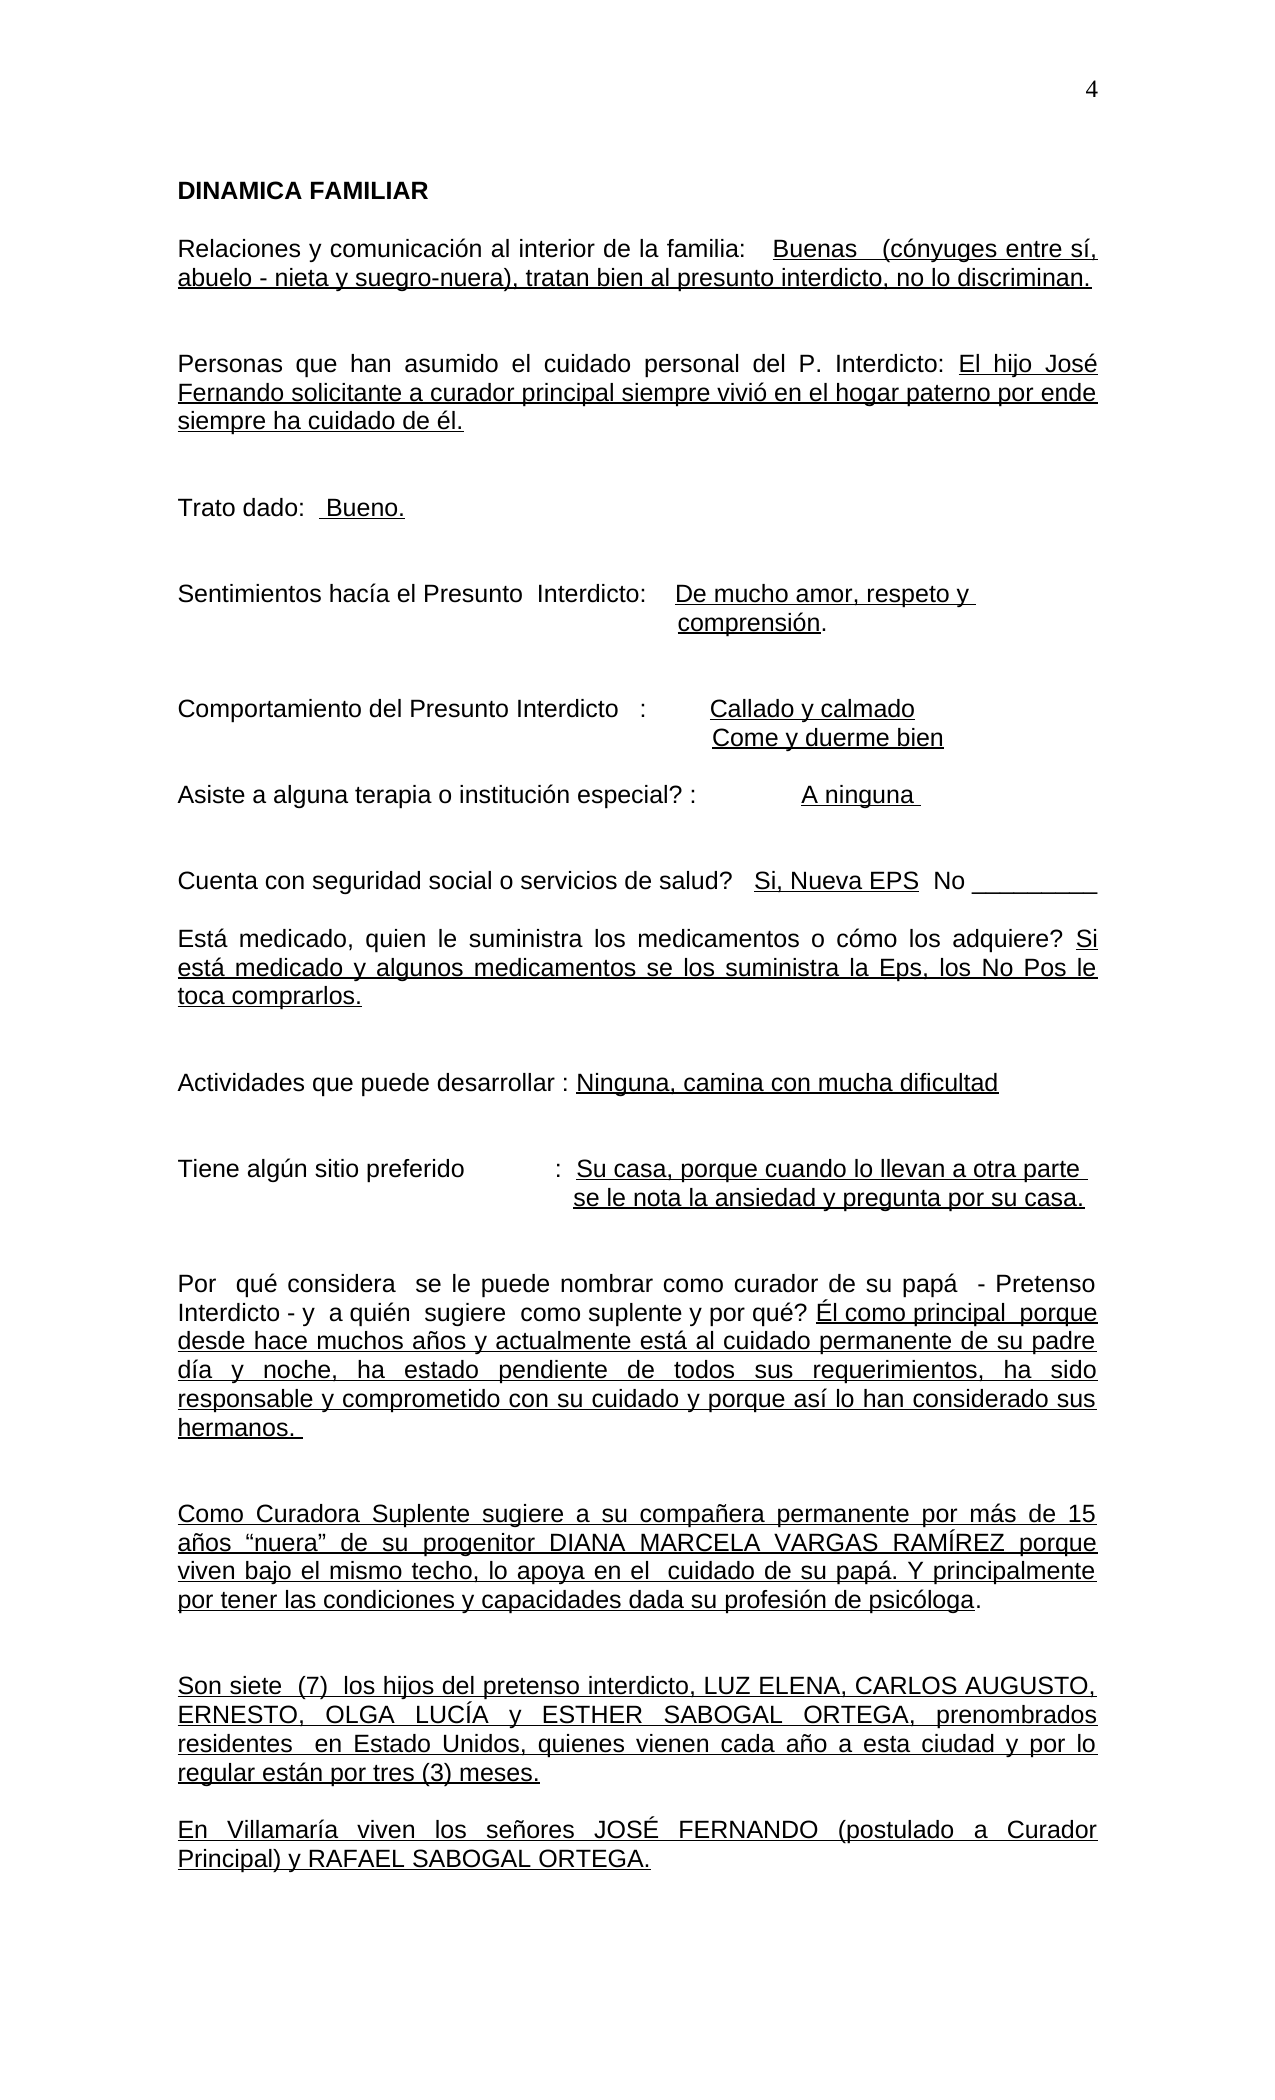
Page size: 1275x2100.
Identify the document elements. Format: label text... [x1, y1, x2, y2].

text Está medicado, quien le suministra los medicamentos o cómo los adquiere? Si está medicado y algunos medicamentos se los suministra la Eps, los No Pos le toca comprarlos. [177, 978, 1098, 1010]
text Personas que han asumido el cuidado personal del P. Interdicto: El hijo José Fernando solicitante a curador principal siempre vivió en el hogar paterno por ende siempre ha cuidado de él. [177, 403, 1098, 435]
text En Villamaría viven los señores JOSÉ FERNANDO (postulado a Curador Principal) y RAFAEL SABOGAL ORTEGA. [177, 1815, 1098, 1840]
text Comportamiento del Presunto Interdicto : Callado y calmado [177, 694, 1098, 723]
text Trato dado: Bueno. [177, 493, 1098, 521]
text se le nota la ansiedad y pregunta por su casa. [177, 1183, 1098, 1211]
text Por qué considera se le puede nombrar como curador de su papá - Pretenso Interdicto - y a quién sugiere como suplente y por qué? Él como principal porque desde hace muchos años y actualmente está al cuidado permanente de su padre día y noche, ha estado pendiente de todos sus requerimientos, ha sido responsable y comprometido con su cuidado y porque así lo han considerado sus hermanos. [177, 1381, 1098, 1441]
text DINAMICA FAMILIAR [177, 176, 1098, 205]
text Come y duerme bien [177, 723, 1098, 751]
text Relaciones y comunicación al interior de la familia: Buenas (cónyuges entre sí, abuelo - nieta y suegro-nuera), tratan bien al presunto interdicto, no lo discriminan. [177, 234, 1098, 291]
text Asiste a alguna terapia o institución especial? : A ninguna [177, 780, 1098, 809]
text comprensión. [177, 608, 1098, 636]
text Cuenta con seguridad social o servicios de salud? Si, Nueva EPS No _________ [177, 866, 1098, 895]
text Personas que han asumido el cuidado personal del P. Interdicto: El hijo José Fernando solicitante a curador principal siempre vivió en el hogar paterno por ende siempre ha cuidado de él. [177, 349, 1098, 402]
text Como Curadora Suplente sugiere a su compañera permanente por más de 15 años “nuera” de su progenitor DIANA MARCELA VARGAS RAMÍREZ porque viven bajo el mismo techo, lo apoya en el cuidado de su papá. Y principalmente por tener las condiciones y capacidades dada su profesión de psicóloga. [177, 1553, 1098, 1614]
text Sentimientos hacía el Presunto Interdicto: De mucho amor, respeto y [177, 579, 1098, 608]
text Son siete (7) los hijos del pretenso interdicto, LUZ ELENA, CARLOS AUGUSTO, ERNESTO, OLGA LUCÍA y ESTHER SABOGAL ORTEGA, prenombrados residentes en Estado Unidos, quienes vienen cada año a esta ciudad y por lo regular están por tres (3) meses. [177, 1755, 1098, 1786]
text Como Curadora Suplente sugiere a su compañera permanente por más de 15 años “nuera” de su progenitor DIANA MARCELA VARGAS RAMÍREZ porque viven bajo el mismo techo, lo apoya en el cuidado de su papá. Y principalmente por tener las condiciones y capacidades dada su profesión de psicóloga. [177, 1499, 1098, 1552]
text En Villamaría viven los señores JOSÉ FERNANDO (postulado a Curador Principal) y RAFAEL SABOGAL ORTEGA. [177, 1841, 1098, 1873]
text Por qué considera se le puede nombrar como curador de su papá - Pretenso Interdicto - y a quién sugiere como suplente y por qué? Él como principal porque desde hace muchos años y actualmente está al cuidado permanente de su padre día y noche, ha estado pendiente de todos sus requerimientos, ha sido responsable y comprometido con su cuidado y porque así lo han considerado sus hermanos. [177, 1269, 1098, 1380]
text Son siete (7) los hijos del pretenso interdicto, LUZ ELENA, CARLOS AUGUSTO, ERNESTO, OLGA LUCÍA y ESTHER SABOGAL ORTEGA, prenombrados residentes en Estado Unidos, quienes vienen cada año a esta ciudad y por lo regular están por tres (3) meses. [177, 1726, 1098, 1754]
text Está medicado, quien le suministra los medicamentos o cómo los adquiere? Si está medicado y algunos medicamentos se los suministra la Eps, los No Pos le toca comprarlos. [177, 924, 1098, 977]
text Son siete (7) los hijos del pretenso interdicto, LUZ ELENA, CARLOS AUGUSTO, ERNESTO, OLGA LUCÍA y ESTHER SABOGAL ORTEGA, prenombrados residentes en Estado Unidos, quienes vienen cada año a esta ciudad y por lo regular están por tres (3) meses. [177, 1671, 1098, 1725]
text Tiene algún sitio preferido : Su casa, porque cuando lo llevan a otra parte [177, 1154, 1098, 1183]
text Actividades que puede desarrollar : Ninguna, camina con mucha dificultad [177, 1068, 1098, 1096]
